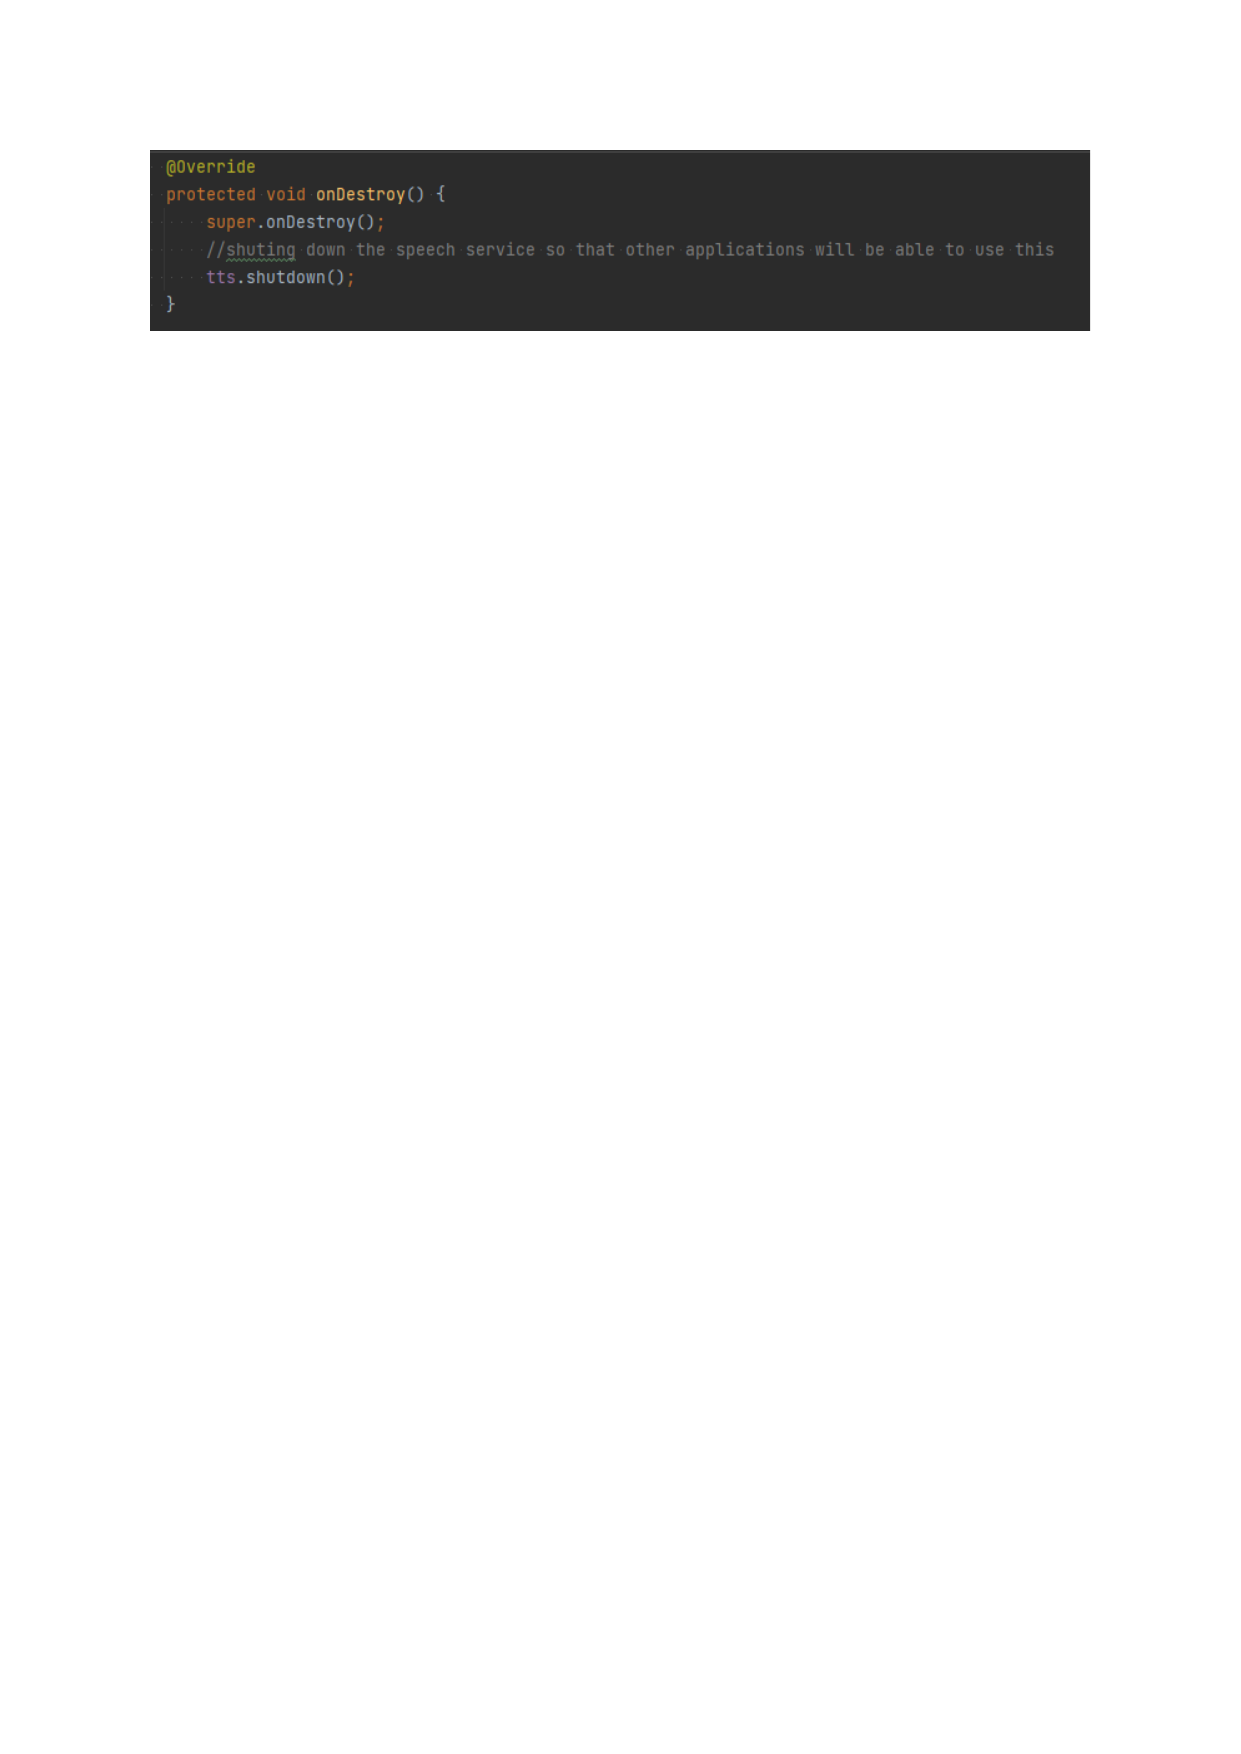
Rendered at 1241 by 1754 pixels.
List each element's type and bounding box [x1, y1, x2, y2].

picture [150, 150, 1091, 331]
